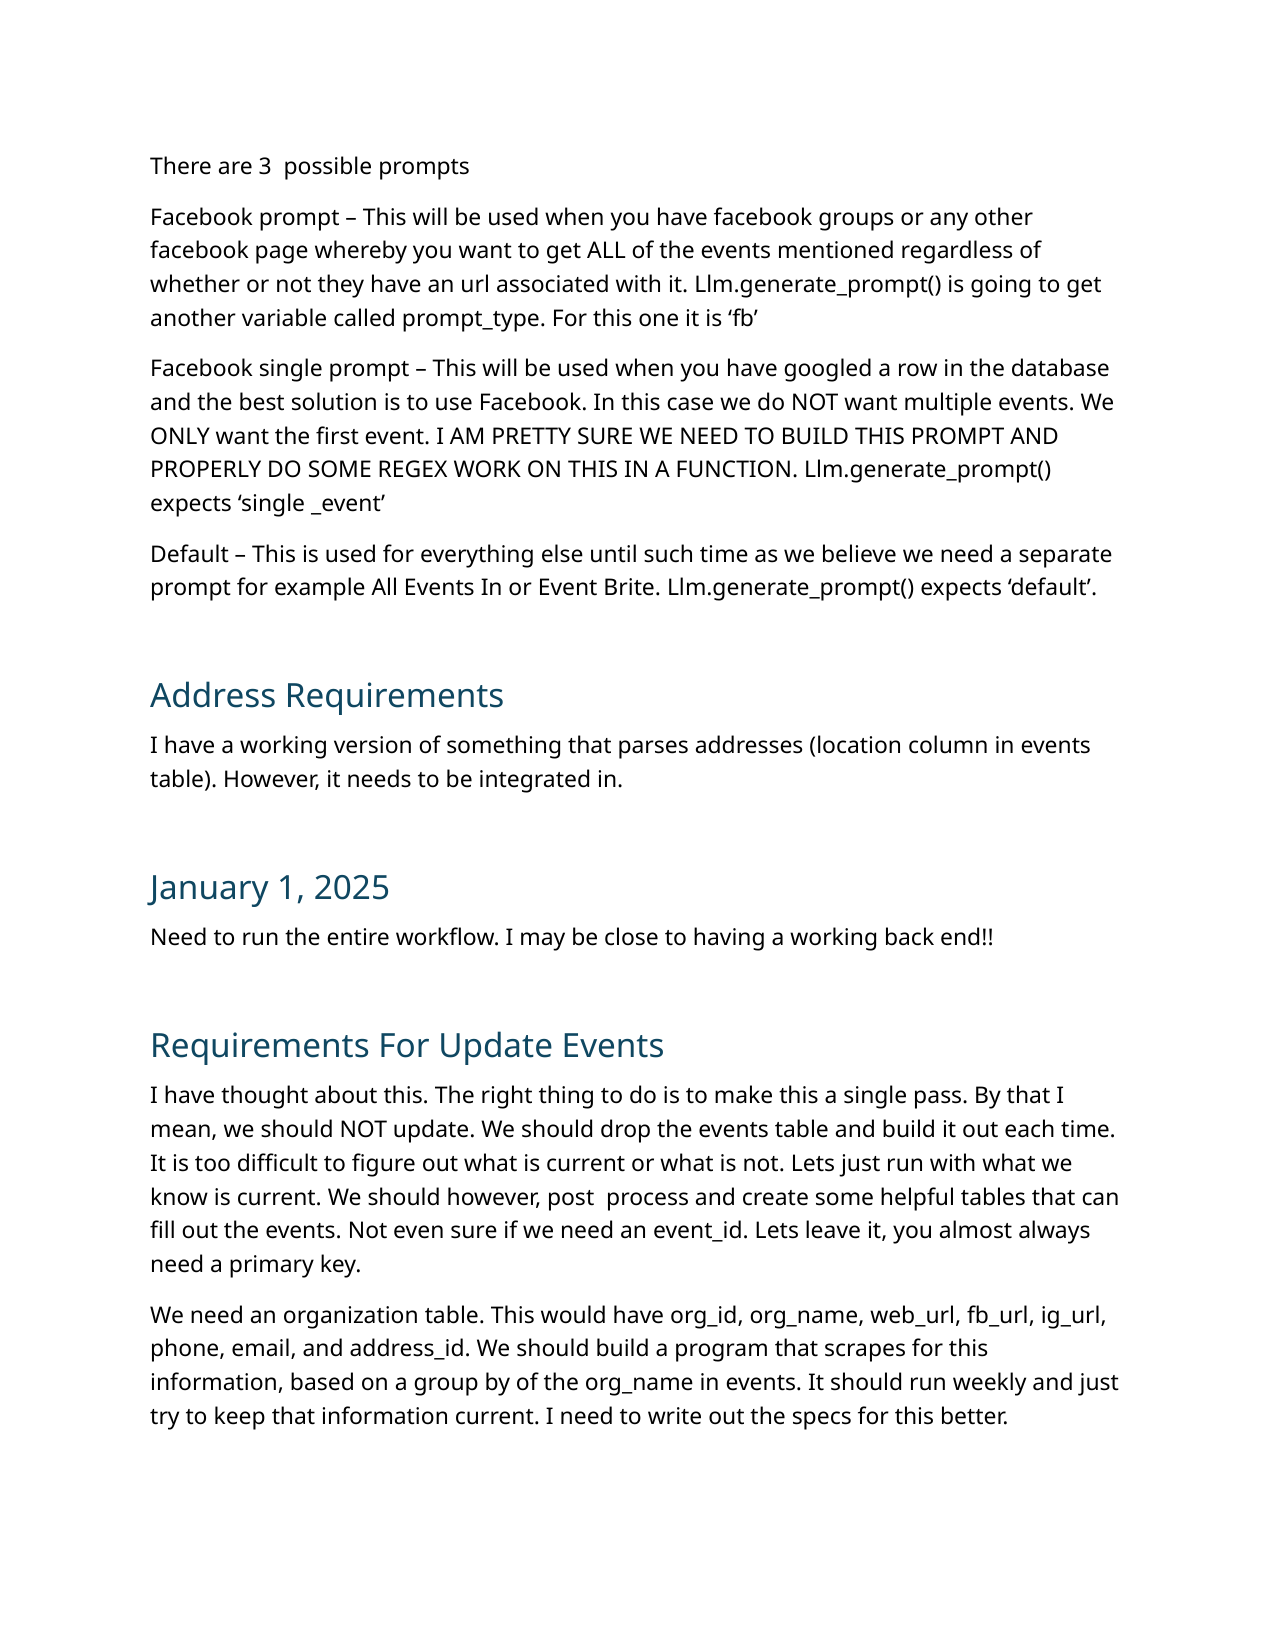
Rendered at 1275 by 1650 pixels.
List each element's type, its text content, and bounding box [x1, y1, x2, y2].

text Default – This is used for everything else until such time as we believe we need a separate prompt for example All Events In or Event Brite. Llm.generate_prompt() expects ‘default’. [150, 537, 1125, 602]
text Need to run the entire workflow. I may be close to having a working back end!! [150, 921, 1125, 952]
text I have a working version of something that parses addresses (location column in events table). However, it needs to be integrated in. [150, 729, 1125, 794]
text We need an organization table. This would have org_id, org_name, web_url, fb_url, ig_url, phone, email, and address_id. We should build a program that scrapes for this information, based on a group by of the org_name in events. It should run weekly and just try to keep that information current. I need to write out the specs for this better. [150, 1298, 1125, 1431]
subtitle January 1, 2025 [150, 864, 1125, 909]
text There are 3 possible prompts [150, 150, 1125, 181]
subtitle Address Requirements [150, 672, 1125, 717]
text Facebook prompt – This will be used when you have facebook groups or any other facebook page whereby you want to get ALL of the events mentioned regardless of whether or not they have an url associated with it. Llm.generate_prompt() is going to get another variable called prompt_type. For this one it is ‘fb’ [150, 200, 1125, 333]
text Facebook single prompt – This will be used when you have googled a row in the database and the best solution is to use Facebook. In this case we do NOT want multiple events. We ONLY want the first event. I AM PRETTY SURE WE NEED TO BUILD THIS PROMPT AND PROPERLY DO SOME REGEX WORK ON THIS IN A FUNCTION. Llm.generate_prompt() expects ‘single _event’ [150, 352, 1125, 518]
subtitle Requirements For Update Events [150, 1022, 1125, 1067]
text I have thought about this. The right thing to do is to make this a single pass. By that I mean, we should NOT update. We should drop the events table and build it out each time. It is too difficult to figure out what is current or what is not. Lets just run with what we know is current. We should however, post process and create some helpful tables that can fill out the events. Not even sure if we need an event_id. Lets leave it, you almost always need a primary key. [150, 1079, 1125, 1279]
